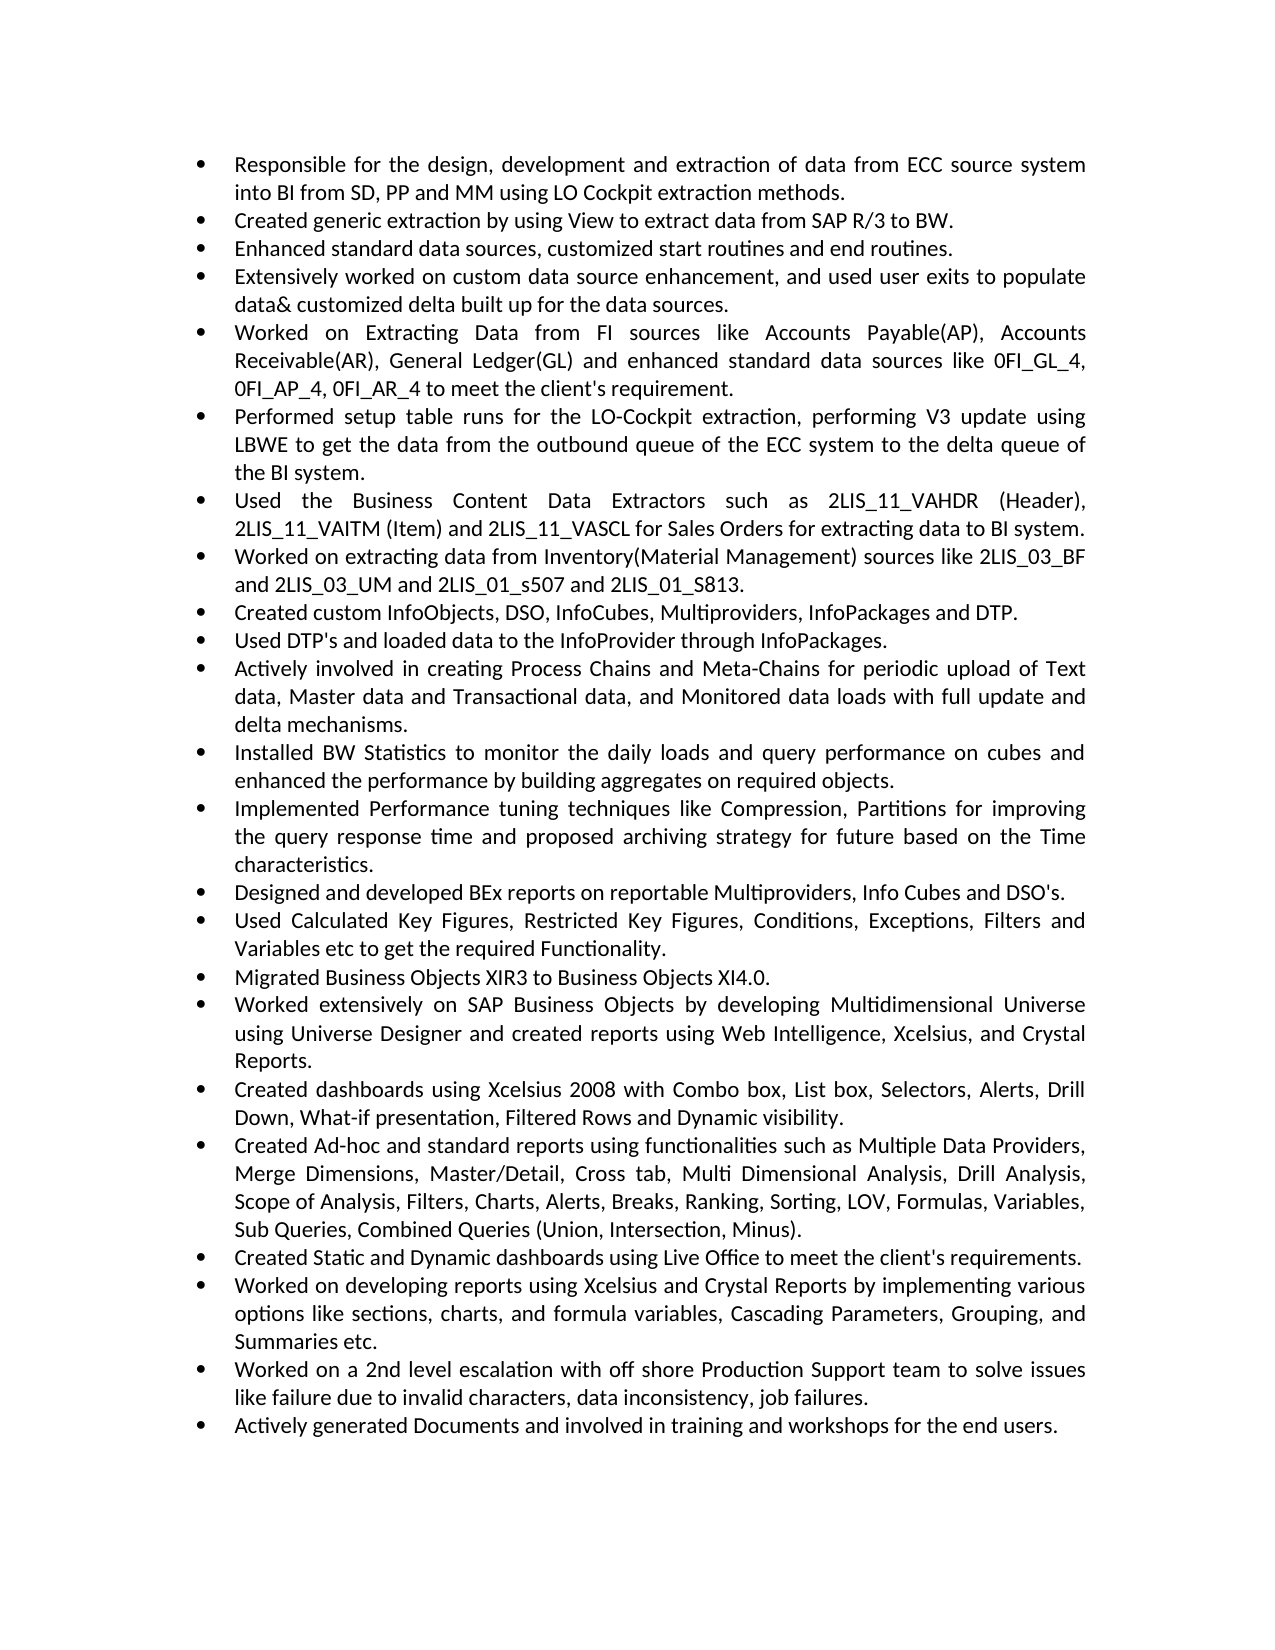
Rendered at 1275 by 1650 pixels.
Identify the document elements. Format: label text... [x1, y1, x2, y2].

list Used Calculated Key Figures, Restricted Key Figures, Conditions, Exceptions, Filters and Variables etc to get the required Functionality. [197, 907, 1087, 963]
list Performed setup table runs for the LO-Cockpit extraction, performing V3 update using LBWE to get the data from the outbound queue of the ECC system to the delta queue of the BI system. [197, 402, 1087, 486]
list Used the Business Content Data Extractors such as 2LIS_11_VAHDR (Header), 2LIS_11_VAITM (Item) and 2LIS_11_VASCL for Sales Orders for extracting data to BI system. [197, 486, 1087, 542]
list Worked on Extracting Data from FI sources like Accounts Payable(AP), Accounts Receivable(AR), General Ledger(GL) and enhanced standard data sources like 0FI_GL_4, 0FI_AP_4, 0FI_AR_4 to meet the client's requirement. [197, 318, 1087, 402]
list Created dashboards using Xcelsius 2008 with Combo box, List box, Selectors, Alerts, Drill Down, What-if presentation, Filtered Rows and Dynamic visibility. [197, 1075, 1087, 1131]
list Worked extensively on SAP Business Objects by developing Multidimensional Universe using Universe Designer and created reports using Web Intelligence, Xcelsius, and Crystal Reports. [197, 991, 1087, 1075]
list Actively involved in creating Process Chains and Meta-Chains for periodic upload of Text data, Master data and Transactional data, and Monitored data loads with full update and delta mechanisms. [197, 654, 1087, 738]
list Enhanced standard data sources, customized start routines and end routines. [197, 234, 1087, 262]
list Worked on a 2nd level escalation with off shore Production Support team to solve issues like failure due to invalid characters, data inconsistency, job failures. [197, 1355, 1087, 1411]
list Worked on extracting data from Inventory(Material Management) sources like 2LIS_03_BF and 2LIS_03_UM and 2LIS_01_s507 and 2LIS_01_S813. [197, 542, 1087, 598]
list Created custom InfoObjects, DSO, InfoCubes, Multiproviders, InfoPackages and DTP. [197, 598, 1087, 626]
list Implemented Performance tuning techniques like Compression, Partitions for improving the query response time and proposed archiving strategy for future based on the Time characteristics. [197, 794, 1087, 878]
list Created generic extraction by using View to extract data from SAP R/3 to BW. [197, 206, 1087, 234]
list Installed BW Statistics to monitor the daily loads and query performance on cubes and enhanced the performance by building aggregates on required objects. [197, 738, 1087, 794]
list Worked on developing reports using Xcelsius and Crystal Reports by implementing various options like sections, charts, and formula variables, Cascading Parameters, Grouping, and Summaries etc. [197, 1271, 1087, 1355]
list Extensively worked on custom data source enhancement, and used user exits to populate data& customized delta built up for the data sources. [197, 262, 1087, 318]
list Actively generated Documents and involved in training and workshops for the end users. [197, 1411, 1087, 1439]
list Created Static and Dynamic dashboards using Live Office to meet the client's requirements. [197, 1243, 1087, 1271]
list Responsible for the design, development and extraction of data from ECC source system into BI from SD, PP and MM using LO Cockpit extraction methods. [197, 150, 1087, 206]
list Designed and developed BEx reports on reportable Multiproviders, Info Cubes and DSO's. [197, 878, 1087, 907]
list Created Ad-hoc and standard reports using functionalities such as Multiple Data Providers, Merge Dimensions, Master/Detail, Cross tab, Multi Dimensional Analysis, Drill Analysis, Scope of Analysis, Filters, Charts, Alerts, Breaks, Ranking, Sorting, LOV, Formulas, Variables, Sub Queries, Combined Queries (Union, Intersection, Minus). [197, 1131, 1087, 1243]
list Used DTP's and loaded data to the InfoProvider through InfoPackages. [197, 626, 1087, 654]
list Migrated Business Objects XIR3 to Business Objects XI4.0. [197, 963, 1087, 991]
